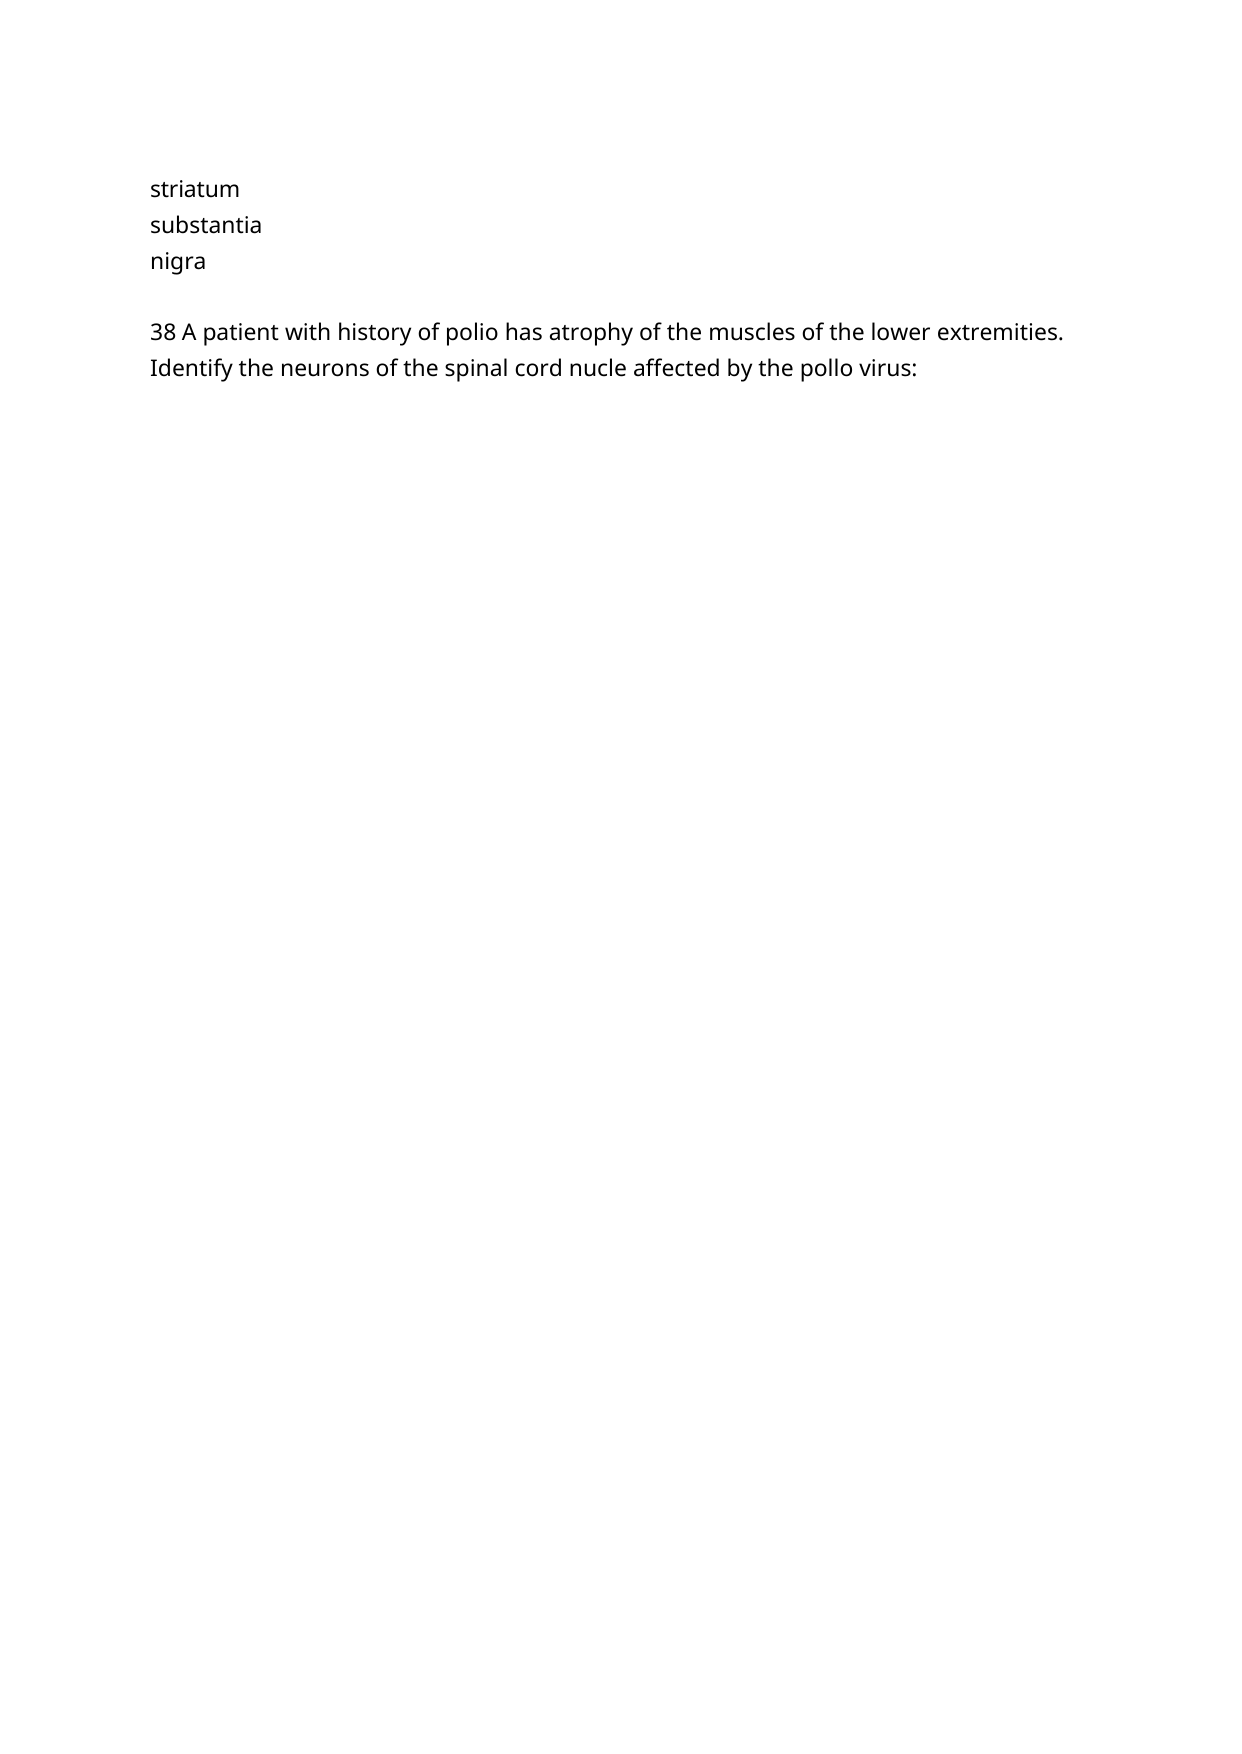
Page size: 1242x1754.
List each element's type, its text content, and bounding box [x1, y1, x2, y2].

list A patient with history of polio has atrophy of the muscles of the lower extremities. Identify the neurons of the spinal cord nucle affected by the pollo virus: [150, 316, 1082, 383]
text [150, 173, 312, 276]
